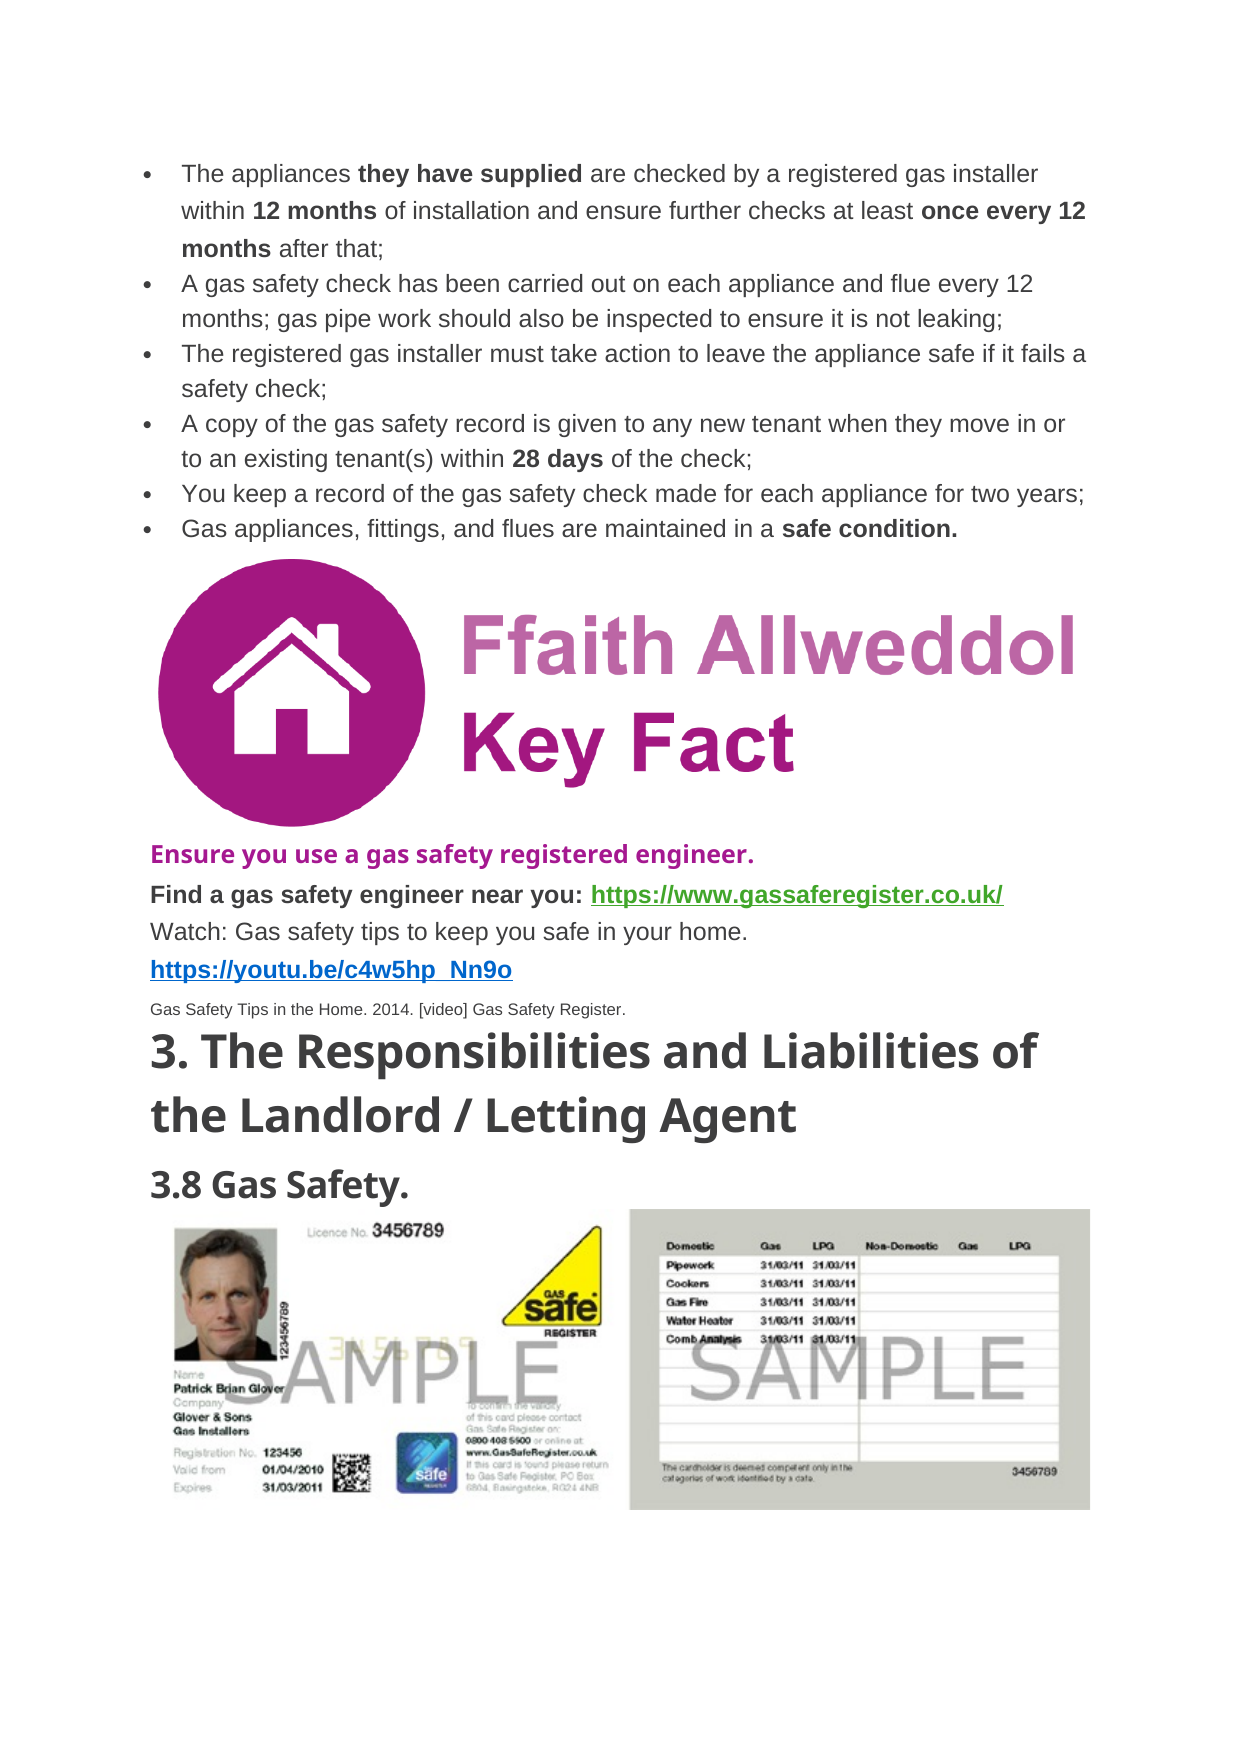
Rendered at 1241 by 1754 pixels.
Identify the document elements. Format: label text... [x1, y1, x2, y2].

picture [150, 1209, 1091, 1510]
list You keep a record of the gas safety check made for each appliance for two years; [144, 472, 1090, 507]
text Ensure you use a gas safety registered engineer. [150, 834, 1090, 871]
text Gas Safety Tips in the Home. 2014. [video] Gas Safety Register. [150, 983, 1090, 1018]
text Watch: Gas safety tips to keep you safe in your home. [150, 908, 1090, 946]
subtitle 3.8 Gas Safety. [150, 1159, 1090, 1209]
list The registered gas installer must take action to leave the appliance safe if it fails a safety check; [144, 332, 1090, 402]
list Gas appliances, fittings, and flues are maintained in a safe condition. [144, 507, 1090, 542]
subtitle 3. The Responsibilities and Liabilities of the Landlord / Letting Agent [150, 1018, 1090, 1146]
list A copy of the gas safety record is given to any new tenant when they move in or to an existing tenant(s) within 28 days of the check; [144, 402, 1090, 472]
text Find a gas safety engineer near you: https://www.gassaferegister.co.uk/ [150, 871, 1090, 908]
text https://youtu.be/c4w5hp_Nn9o [150, 946, 1090, 983]
list The appliances they have supplied are checked by a registered gas installer within 12 months of installation and ensure further checks at least once every 12 months after that; [144, 150, 1090, 262]
picture [150, 542, 1091, 834]
list A gas safety check has been carried out on each appliance and flue every 12 months; gas pipe work should also be inspected to ensure it is not leaking; [144, 262, 1090, 332]
